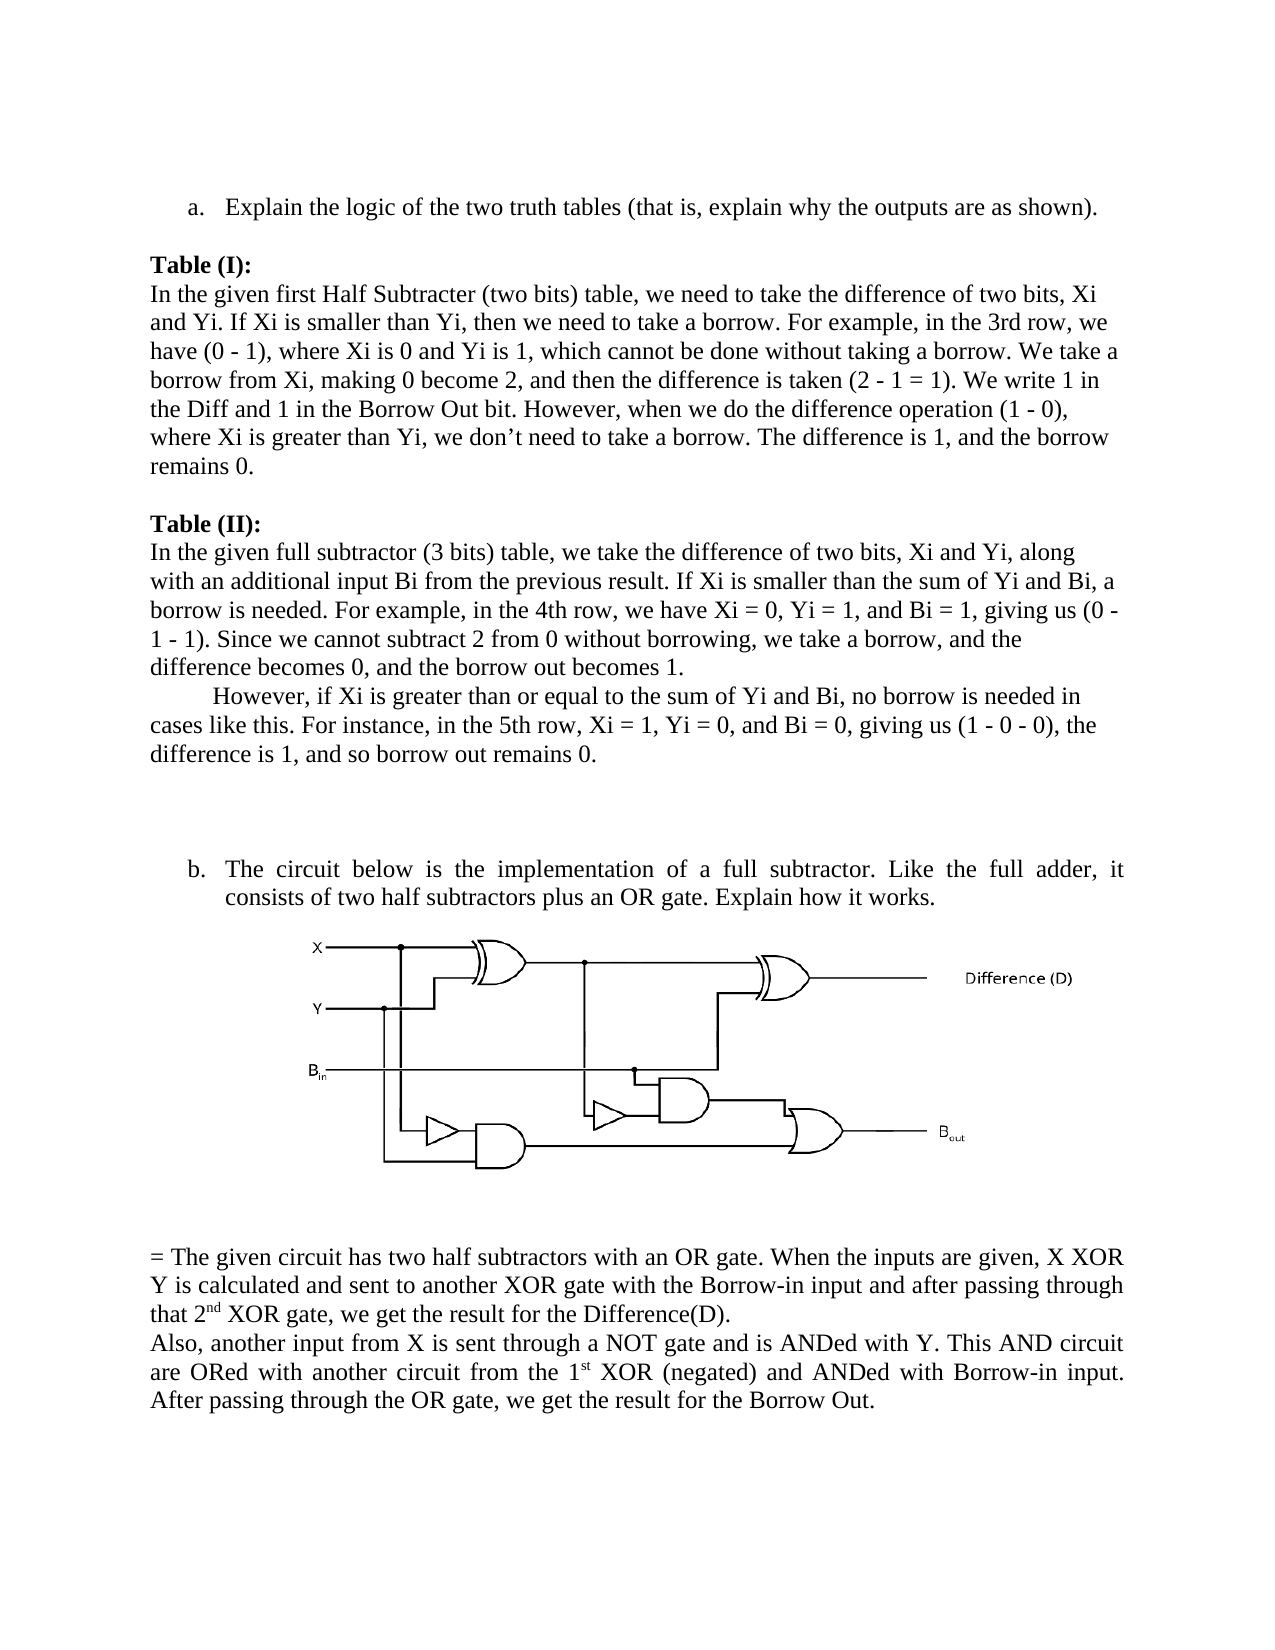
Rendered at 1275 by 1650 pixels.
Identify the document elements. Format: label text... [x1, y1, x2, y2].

text In the given full subtractor (3 bits) table, we take the difference of two bits, Xi and Yi, along with an additional input Bi from the previous result. If Xi is smaller than the sum of Yi and Bi, a borrow is needed. For example, in the 4th row, we have Xi = 0, Yi = 1, and Bi = 1, giving us (0 - 1 - 1). Since we cannot subtract 2 from 0 without borrowing, we take a borrow, and the difference becomes 0, and the borrow out becomes 1. [150, 537, 1125, 681]
text Table (I): [150, 250, 1125, 279]
text Also, another input from X is sent through a NOT gate and is ANDed with Y. This AND circuit are ORed with another circuit from the 1st XOR (negated) and ANDed with Borrow-in input. After passing through the OR gate, we get the result for the Borrow Out. [150, 1328, 1125, 1414]
list Explain the logic of the two truth tables (that is, explain why the outputs are as shown). [187, 192, 1125, 221]
text = The given circuit has two half subtractors with an OR gate. When the inputs are given, X XOR Y is calculated and sent to another XOR gate with the Borrow-in input and after passing through that 2nd XOR gate, we get the result for the Difference(D). [150, 1242, 1125, 1328]
list In the given first Half Subtracter (two bits) table, we need to take the difference of two bits, Xi and Yi. If Xi is smaller than Yi, then we need to take a borrow. For example, in the 3rd row, we have (0 - 1), where Xi is 0 and Yi is 1, which cannot be done without taking a borrow. We take a borrow from Xi, making 0 become 2, and then the difference is taken (2 - 1 = 1). We write 1 in the Diff and 1 in the Borrow Out bit. However, when we do the difference operation (1 - 0), where Xi is greater than Yi, we don’t need to take a borrow. The difference is 1, and the borrow remains 0. [150, 279, 1125, 480]
list The circuit below is the implementation of a full subtractor. Like the full adder, it consists of two half subtractors plus an OR gate. Explain how it works. [187, 854, 1125, 911]
text Table (II): [150, 509, 1125, 537]
picture [292, 924, 1093, 1184]
text However, if Xi is greater than or equal to the sum of Yi and Bi, no borrow is needed in cases like this. For instance, in the 5th row, Xi = 1, Yi = 0, and Bi = 0, giving us (1 - 0 - 0), the difference is 1, and so borrow out remains 0. [150, 681, 1125, 767]
